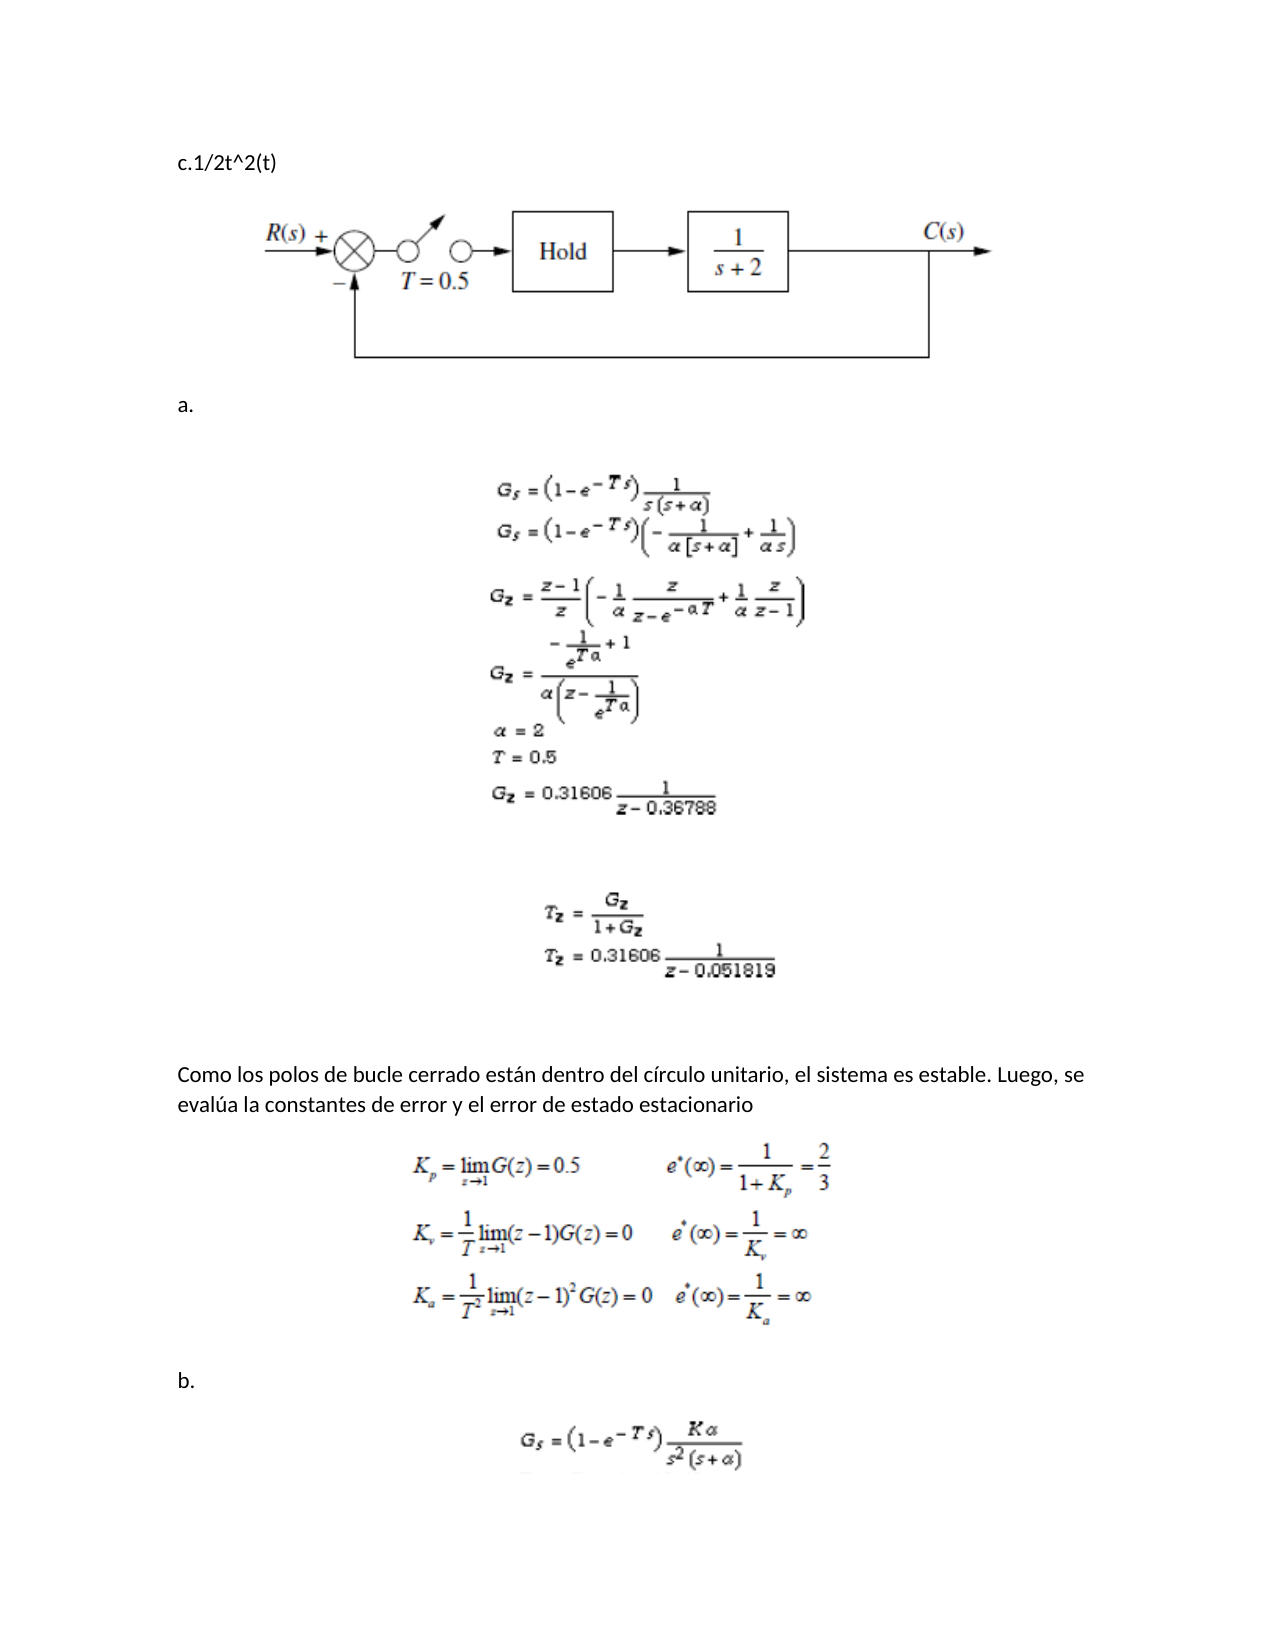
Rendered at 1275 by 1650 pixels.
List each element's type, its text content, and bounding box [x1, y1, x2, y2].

picture [259, 194, 1016, 371]
text a. [177, 390, 1098, 418]
picture [510, 1412, 765, 1474]
text Como los polos de bucle cerrado están dentro del círculo unitario, el sistema es estable. Luego, se evalúa la constantes de error y el error de estado estacionario [177, 1060, 1098, 1119]
picture [388, 1137, 887, 1347]
picture [467, 844, 808, 995]
text c.1/2t^2(t) [177, 148, 1098, 176]
picture [419, 436, 861, 826]
text b. [177, 1366, 1098, 1394]
